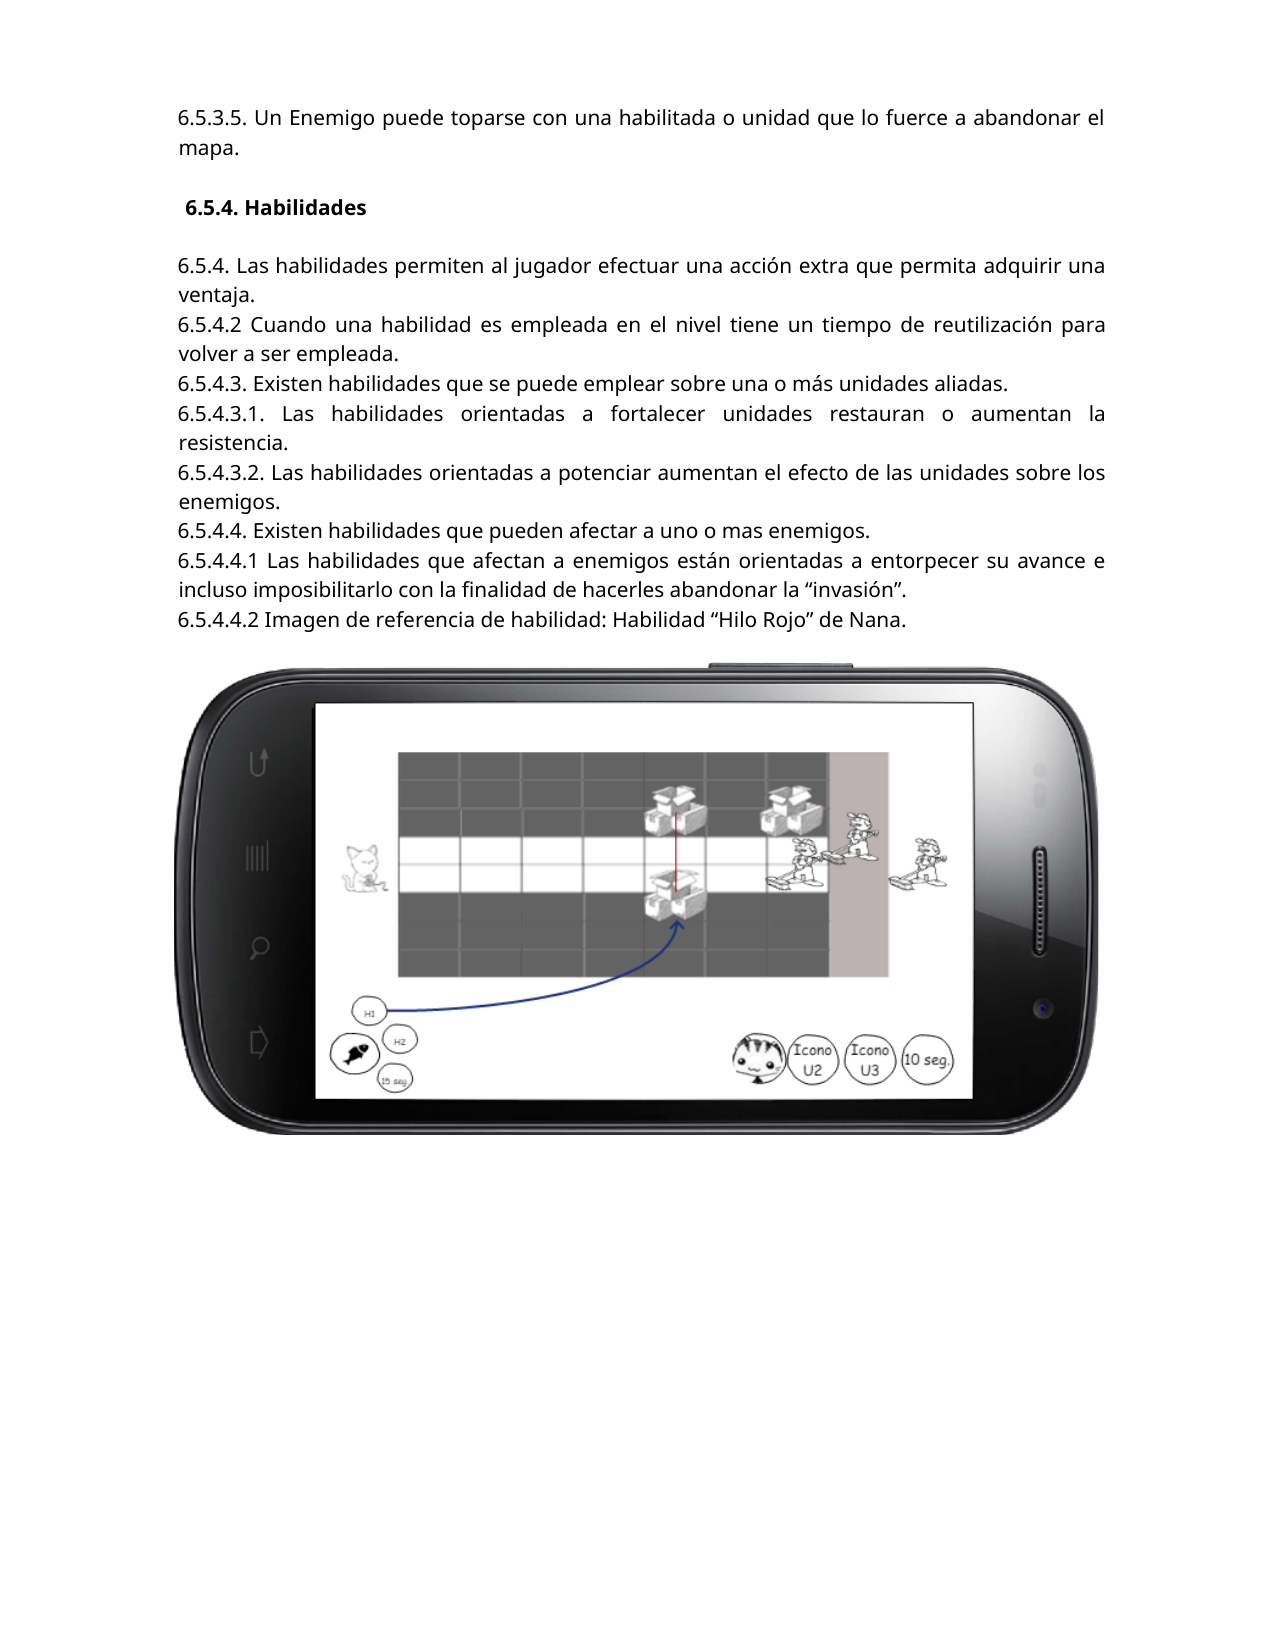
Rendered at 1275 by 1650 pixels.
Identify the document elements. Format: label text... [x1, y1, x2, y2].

text 6.5.4.3.2. Las habilidades orientadas a potenciar aumentan el efecto de las unidades sobre los enemigos. [177, 458, 1107, 515]
text 6.5.4.3.1. Las habilidades orientadas a fortalecer unidades restauran o aumentan la resistencia. [177, 399, 1107, 456]
text 6.5.4.4.2 Imagen de referencia de habilidad: Habilidad “Hilo Rojo” de Nana. [177, 605, 1107, 634]
picture [173, 662, 1099, 1134]
text 6.5.4.4. Existen habilidades que pueden afectar a uno o mas enemigos. [177, 517, 1107, 545]
text 6.5.4.2 Cuando una habilidad es empleada en el nivel tiene un tiempo de reutilización para volver a ser empleada. [177, 310, 1107, 368]
text 6.5.3.5. Un Enemigo puede toparse con una habilitada o unidad que lo fuerce a abandonar el mapa. [177, 103, 1107, 161]
text 6.5.4.4.1 Las habilidades que afectan a enemigos están orientadas a entorpecer su avance e incluso imposibilitarlo con la finalidad de hacerles abandonar la “invasión”. [177, 546, 1107, 604]
text 6.5.4. Las habilidades permiten al jugador efectuar una acción extra que permita adquirir una ventaja. [177, 251, 1107, 309]
subtitle 6.5.4. Habilidades [185, 193, 1098, 222]
text 6.5.4.3. Existen habilidades que se puede emplear sobre una o más unidades aliadas. [177, 369, 1107, 397]
